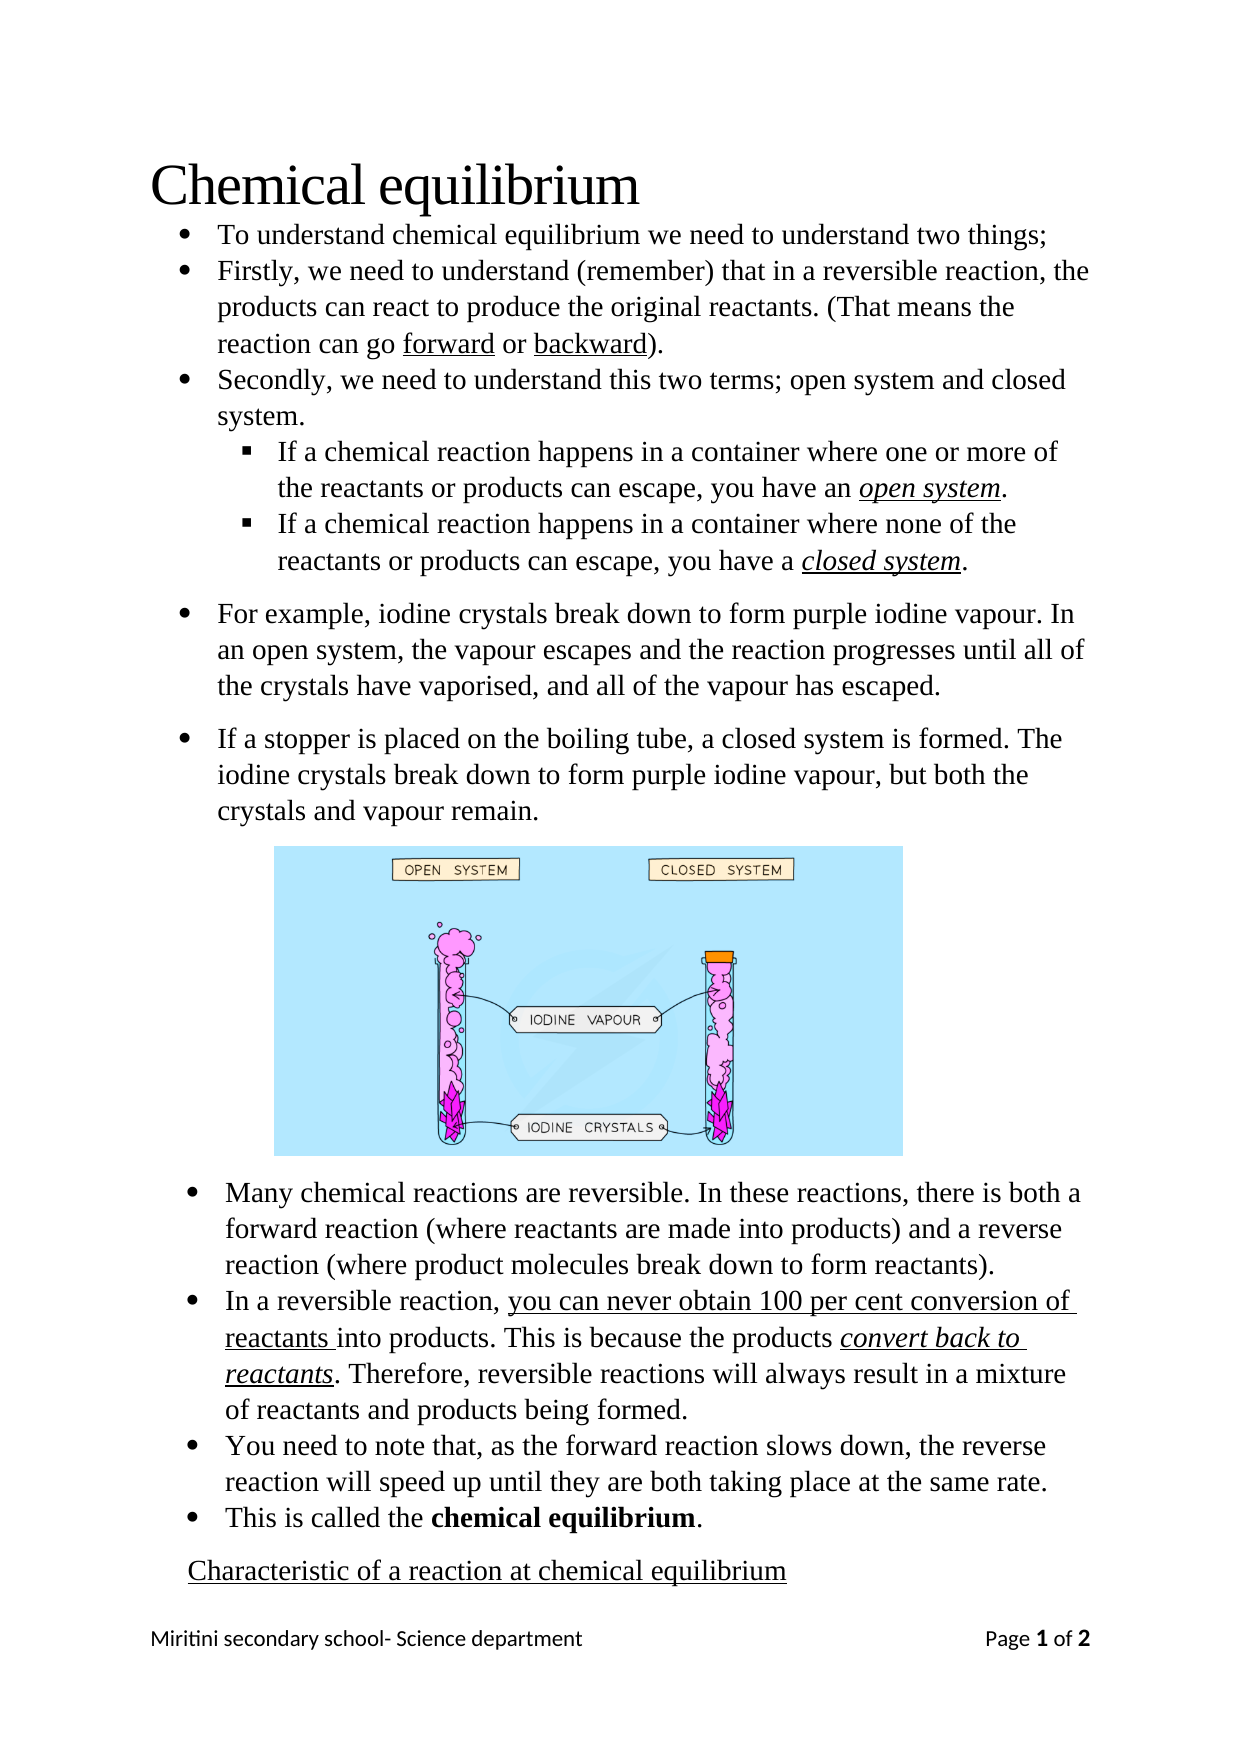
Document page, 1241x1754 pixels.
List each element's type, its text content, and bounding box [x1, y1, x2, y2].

list Secondly, we need to understand this two terms; open system and closed system. [179, 362, 1090, 432]
list Many chemical reactions are reversible. In these reactions, there is both a forward reaction (where reactants are made into products) and a reverse reaction (where product molecules break down to form reactants). [187, 1175, 1090, 1281]
list If a chemical reaction happens in a container where none of the reactants or products can escape, you have a closed system. [240, 507, 1090, 576]
list Firstly, we need to understand (remember) that in a reversible reaction, the products can react to produce the original reactants. (That means the reaction can go forward or backward). [179, 253, 1090, 359]
text Characteristic of a reaction at chemical equilibrium [187, 1553, 1090, 1587]
list This is called the chemical equilibrium. [187, 1501, 1090, 1534]
list If a stopper is placed on the boiling tube, a closed system is formed. The iodine crystals break down to form purple iodine vapour, but both the crystals and vapour remain. [179, 721, 1090, 827]
list If a chemical reaction happens in a container where one or more of the reactants or products can escape, you have an open system. [240, 434, 1090, 504]
list For example, iodine crystals break down to form purple iodine vapour. In an open system, the vapour escapes and the reaction progresses until all of the crystals have vaporised, and all of the vapour has escaped. [179, 596, 1090, 702]
list You need to note that, as the forward reaction slows down, the reverse reaction will speed up until they are both taking place at the same rate. [187, 1428, 1090, 1498]
list In a reversible reaction, you can never obtain 100 per cent conversion of reactants into products. This is because the products convert back to reactants. Therefore, reversible reactions will always result in a mixture of reactants and products being formed. [187, 1283, 1090, 1426]
title Chemical equilibrium [150, 150, 1090, 217]
picture [273, 846, 903, 1156]
list To understand chemical equilibrium we need to understand two things; [179, 217, 1090, 251]
